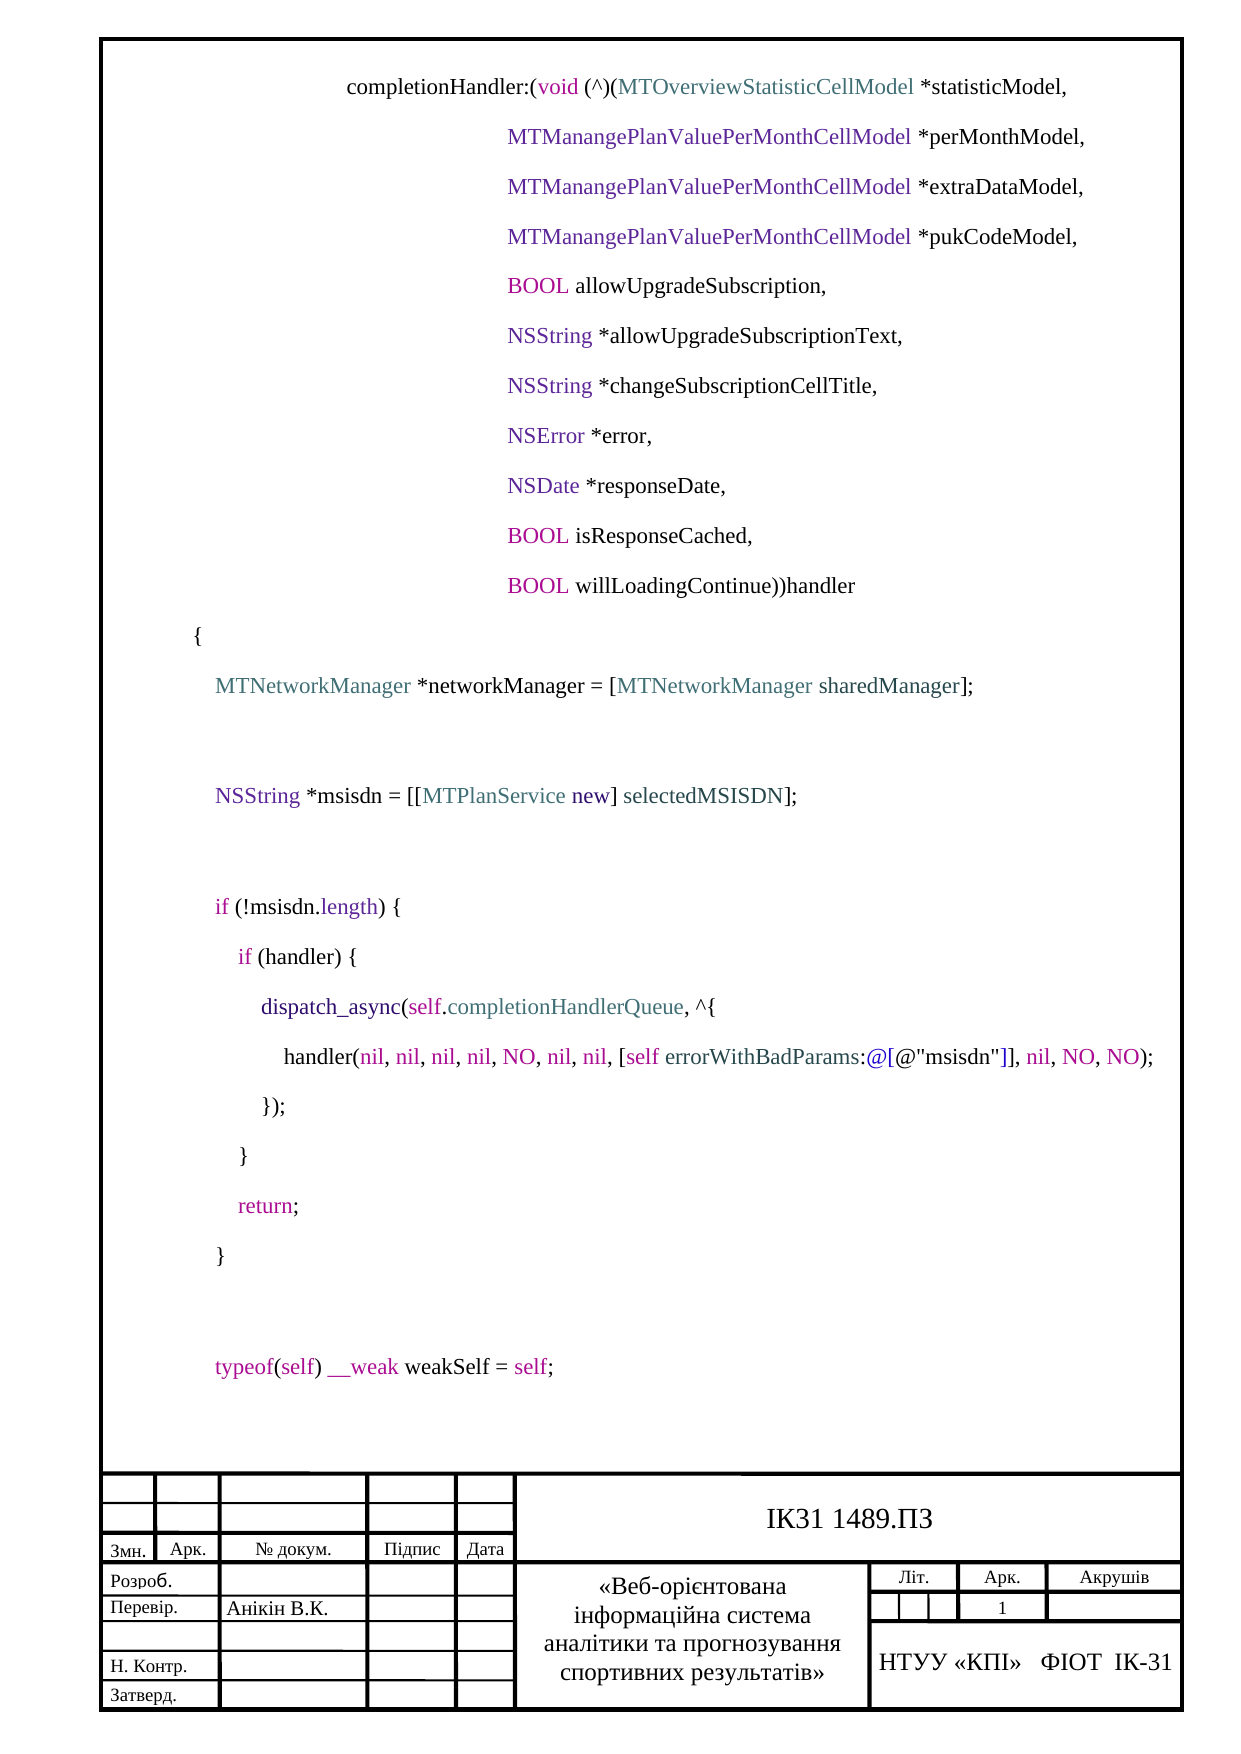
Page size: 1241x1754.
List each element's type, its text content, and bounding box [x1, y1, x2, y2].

text handler(nil, nil, nil, nil, NO, nil, nil, [self errorWithBadParams:@[@"msisdn"]], nil, NO, NO); [148, 1043, 1196, 1069]
text NSString *changeSubscriptionCellTitle, [148, 372, 1196, 399]
text NSDate *responseDate, [148, 472, 1196, 498]
text NSError *error, [148, 422, 1196, 449]
text BOOL willLoadingContinue))handler [148, 572, 1196, 598]
text NSString *allowUpgradeSubscriptionText, [148, 322, 1196, 349]
text MTManangePlanValuePerMonthCellModel *extraDataModel, [148, 173, 1196, 199]
text } [148, 1142, 1196, 1169]
text NSString *msisdn = [[MTPlanService new] selectedMSISDN]; [148, 782, 1196, 809]
text MTNetworkManager *networkManager = [MTNetworkManager sharedManager]; [148, 672, 1196, 698]
text typeof(self) __weak weakSelf = self; [148, 1353, 1196, 1379]
text MTManangePlanValuePerMonthCellModel *perMonthModel, [148, 123, 1196, 149]
text BOOL isResponseCached, [148, 522, 1196, 548]
text return; [148, 1192, 1196, 1219]
text BOOL allowUpgradeSubscription, [148, 273, 1196, 299]
text }); [148, 1093, 1196, 1119]
text if (!msisdn.length) { [148, 893, 1196, 919]
text { [148, 622, 1196, 648]
text if (handler) { [148, 943, 1196, 969]
text completionHandler:(void (^)(MTOverviewStatisticCellModel *statisticModel, [148, 73, 1196, 99]
text MTManangePlanValuePerMonthCellModel *pukCodeModel, [148, 223, 1196, 249]
text } [148, 1242, 1196, 1269]
text dispatch_async(self.completionHandlerQueue, ^{ [148, 993, 1196, 1019]
